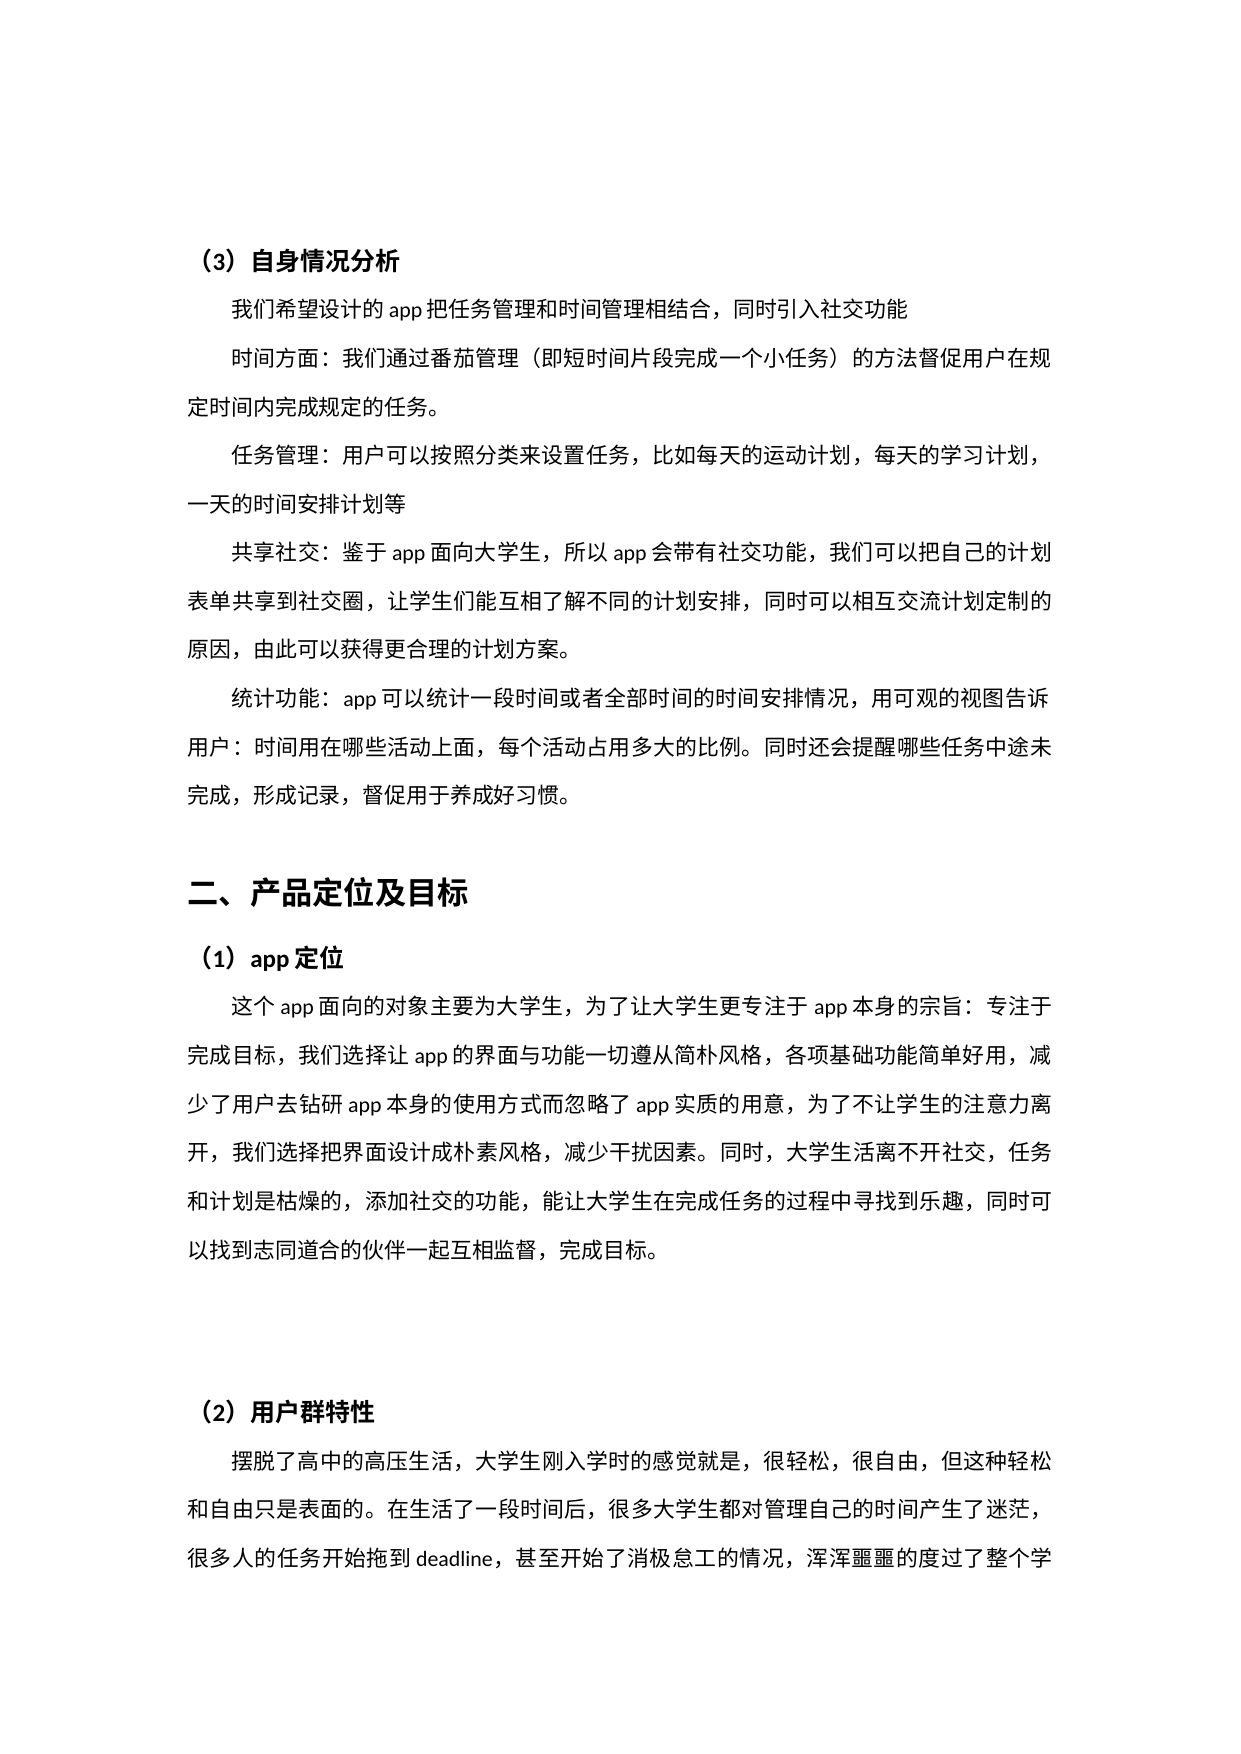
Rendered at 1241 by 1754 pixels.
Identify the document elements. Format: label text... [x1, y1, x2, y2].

text 时间方面：我们通过番茄管理（即短时间片段完成一个小任务）的方法督促用户在规定时间内完成规定的任务。 [187, 340, 1053, 422]
text （1）app定位 [187, 924, 1053, 989]
text 这个app面向的对象主要为大学生，为了让大学生更专注于app本身的宗旨：专注于完成目标，我们选择让app的界面与功能一切遵从简朴风格，各项基础功能简单好用，减少了用户去钻研app本身的使用方式而忽略了app实质的用意，为了不让学生的注意力离开，我们选择把界面设计成朴素风格，减少干扰因素。同时，大学生活离不开社交，任务和计划是枯燥的，添加社交的功能，能让大学生在完成任务的过程中寻找到乐趣，同时可以找到志同道合的伙伴一起互相监督，完成目标。 [187, 989, 1053, 1265]
text 共享社交：鉴于app面向大学生，所以app会带有社交功能，我们可以把自己的计划表单共享到社交圈，让学生们能互相了解不同的计划安排，同时可以相互交流计划定制的原因，由此可以获得更合理的计划方案。 [187, 534, 1053, 664]
text 我们希望设计的app把任务管理和时间管理相结合，同时引入社交功能 [187, 292, 1053, 324]
text 任务管理：用户可以按照分类来设置任务，比如每天的运动计划，每天的学习计划，一天的时间安排计划等 [187, 437, 1053, 519]
list 产品定位及目标 [187, 859, 1053, 924]
text （2）用户群特性 [187, 1378, 1053, 1443]
text 统计功能：app可以统计一段时间或者全部时间的时间安排情况，用可观的视图告诉用户：时间用在哪些活动上面，每个活动占用多大的比例。同时还会提醒哪些任务中途未完成，形成记录，督促用于养成好习惯。 [187, 680, 1053, 810]
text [187, 1443, 1053, 1573]
text （3）自身情况分析 [187, 227, 1053, 292]
